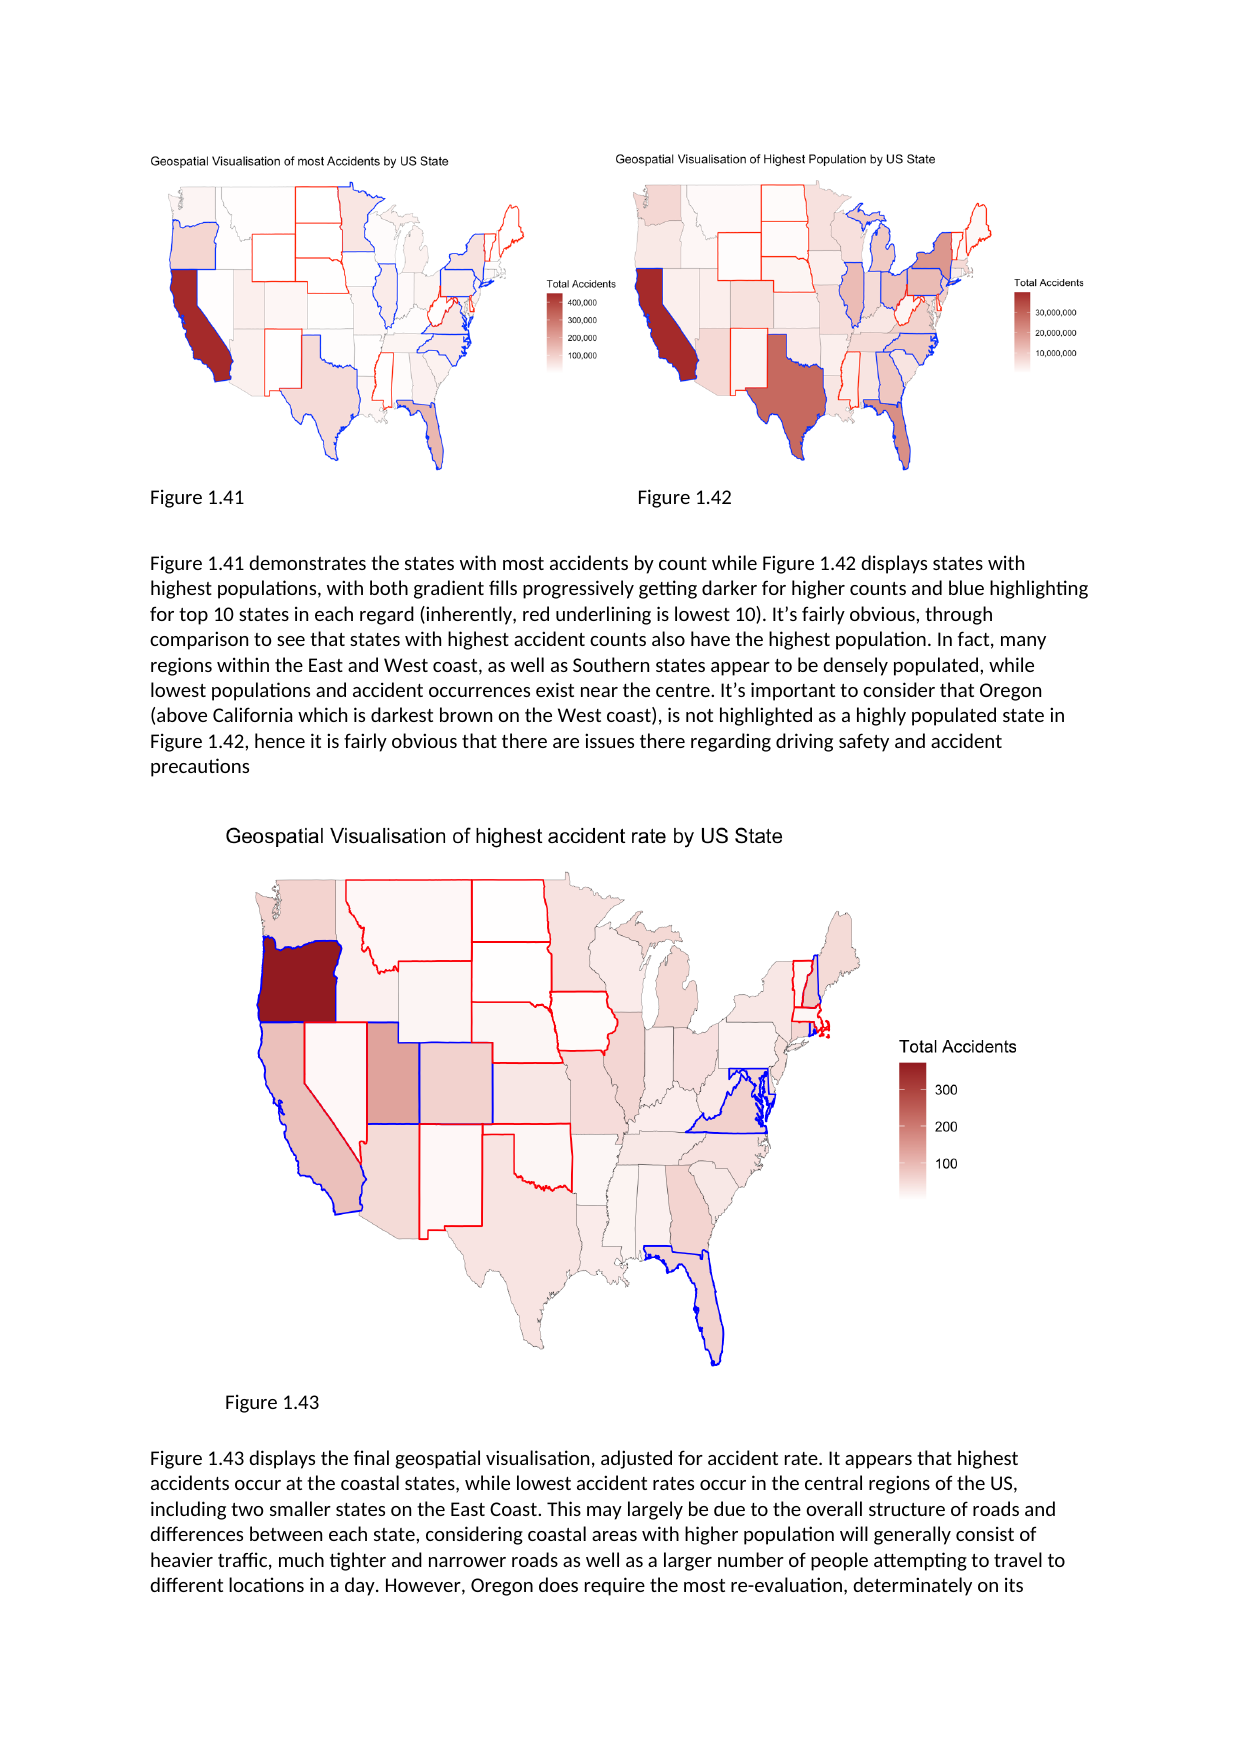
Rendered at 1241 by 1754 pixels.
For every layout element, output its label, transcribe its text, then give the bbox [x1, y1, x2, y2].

picture [150, 150, 1084, 484]
text Figure 1.41 Figure 1.42 [150, 484, 1090, 509]
text Figure 1.43 [150, 1389, 1090, 1415]
text Figure 1.41 demonstrates the states with most accidents by count while Figure 1.42 displays states with highest populations, with both gradient fills progressively getting darker for higher counts and blue highlighting for top 10 states in each regard (inherently, red underlining is lowest 10). It’s fairly obvious, through comparison to see that states with highest accident counts also have the highest population. In fact, many regions within the East and West coast, as well as Southern states appear to be densely populated, while lowest populations and accident occurrences exist near the centre. It’s important to consider that Oregon (above California which is darkest brown on the West coast), is not highlighted as a highly populated state in Figure 1.42, hence it is fairly obvious that there are issues there regarding driving safety and accident precautions [150, 550, 1090, 779]
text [150, 1445, 1090, 1598]
picture [225, 819, 1017, 1390]
